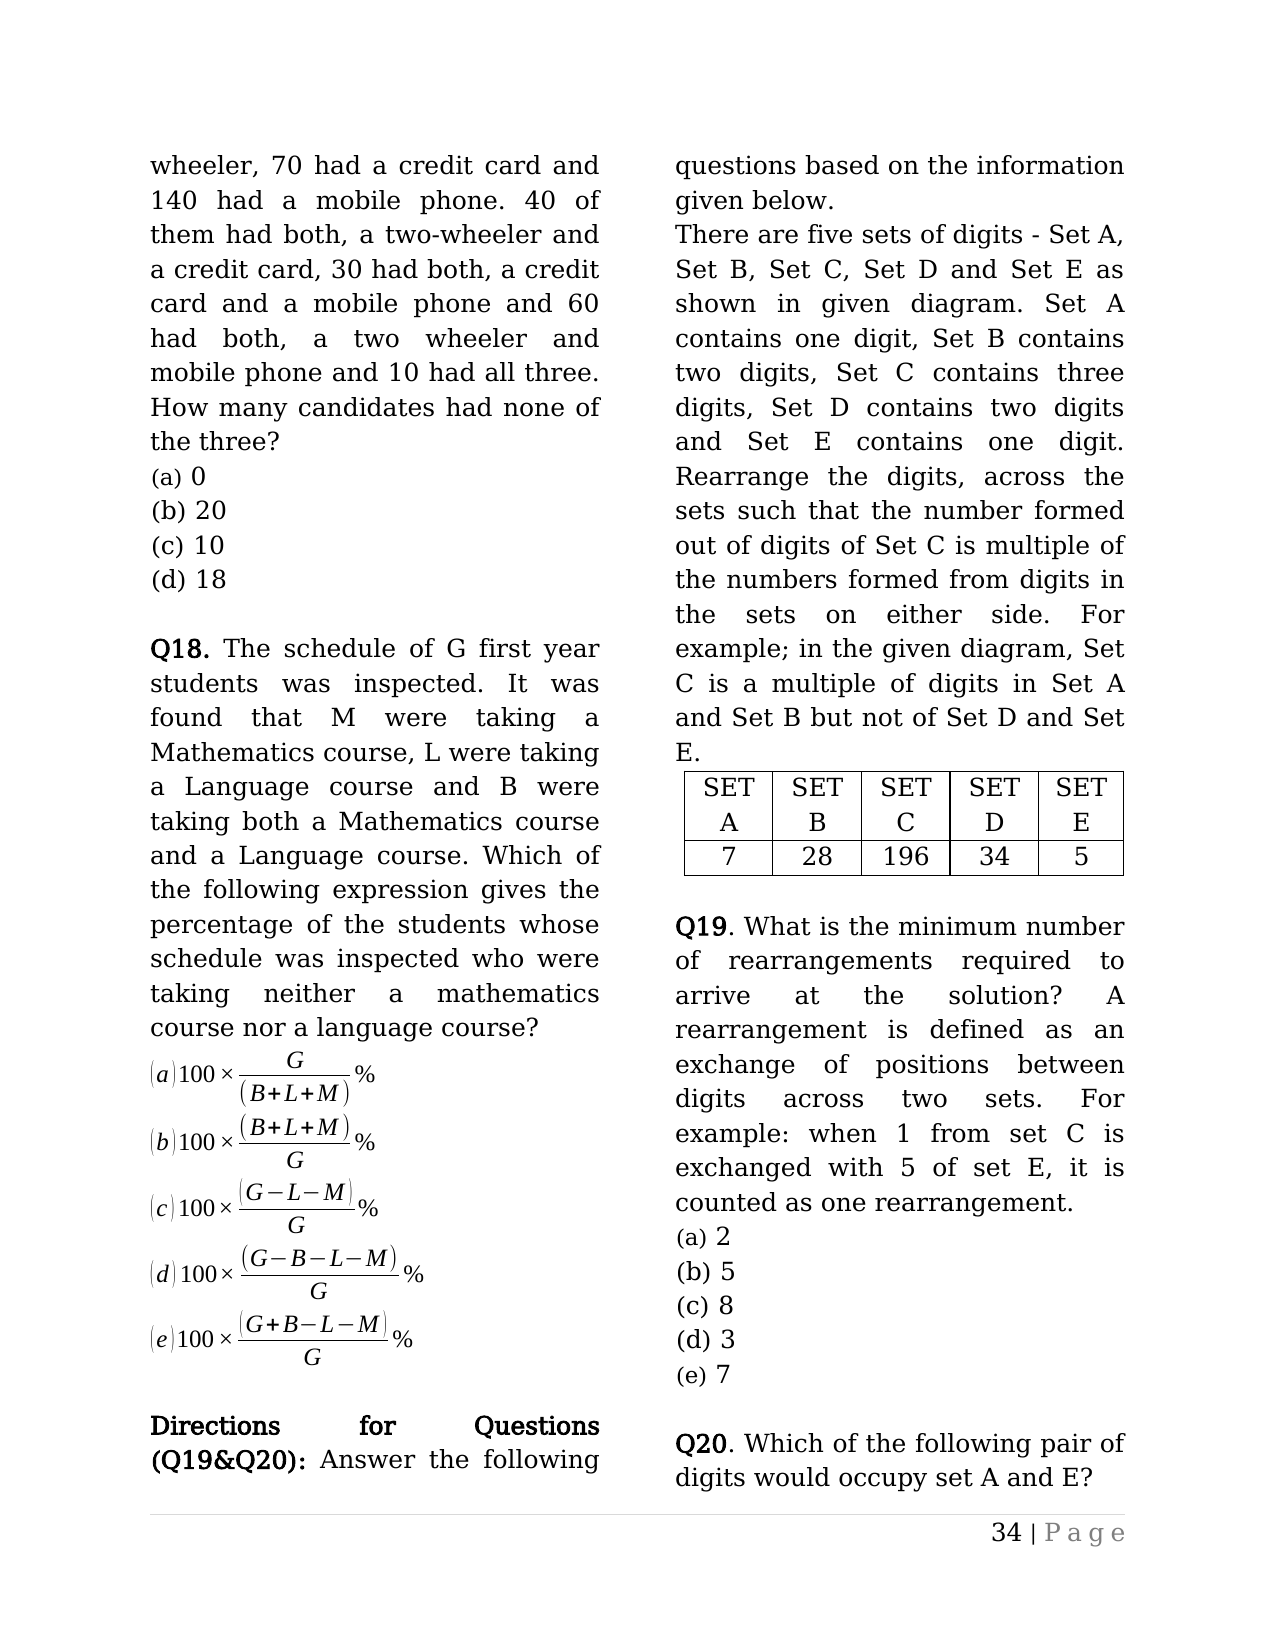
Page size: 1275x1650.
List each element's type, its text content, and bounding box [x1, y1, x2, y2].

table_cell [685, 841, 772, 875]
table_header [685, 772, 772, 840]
text (a) 0 [150, 460, 600, 490]
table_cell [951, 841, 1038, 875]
list Q20. Which of the following pair of digits would occupy set A and E? [675, 1428, 1125, 1492]
list (e) 7 [675, 1359, 1125, 1389]
list Q19. What is the minimum number of rearrangements required to arrive at the solution? A rearrangement is defined as an exchange of positions between digits across two sets. For example: when 1 from set C is exchanged with 5 of set E, it is counted as one rearrangement. [675, 910, 1125, 1216]
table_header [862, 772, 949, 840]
text (c) 10 [150, 529, 600, 559]
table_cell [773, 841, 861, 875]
text Q18. The schedule of G first year students was inspected. It was found that M were taking a Mathematics course, L were taking a Language course and B were taking both a Mathematics course and a Language course. Which of the following expression gives the percentage of the students whose schedule was inspected who were taking neither a mathematics course nor a language course? [150, 633, 600, 1042]
list (c) 8 [675, 1290, 1125, 1320]
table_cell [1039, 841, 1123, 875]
list (d) 3 [675, 1324, 1125, 1354]
list (a) 2 [675, 1221, 1125, 1251]
list There are five sets of digits - Set A, Set B, Set C, Set D and Set E as shown in given diagram. Set A contains one digit, Set B contains two digits, Set C contains three digits, Set D contains two digits and Set E contains one digit. Rearrange the digits, across the sets such that the number formed out of digits of Set C is multiple of the numbers formed from digits in the sets on either side. For example; in the given diagram, Set C is a multiple of digits in Set A and Set B but not of Set D and Set E. [675, 219, 1125, 766]
list Directions for Questions (Q19&Q20): Answer the following questions based on the information given below. [150, 1409, 600, 1474]
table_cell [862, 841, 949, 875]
text (b) 20 [150, 495, 600, 525]
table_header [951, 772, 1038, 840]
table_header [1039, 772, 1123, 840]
text (d) 18 [150, 564, 600, 594]
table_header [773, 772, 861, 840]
list Directions for Questions (Q19&Q20): Answer the following questions based on the information given below. [675, 150, 1125, 214]
list (b) 5 [675, 1255, 1125, 1285]
